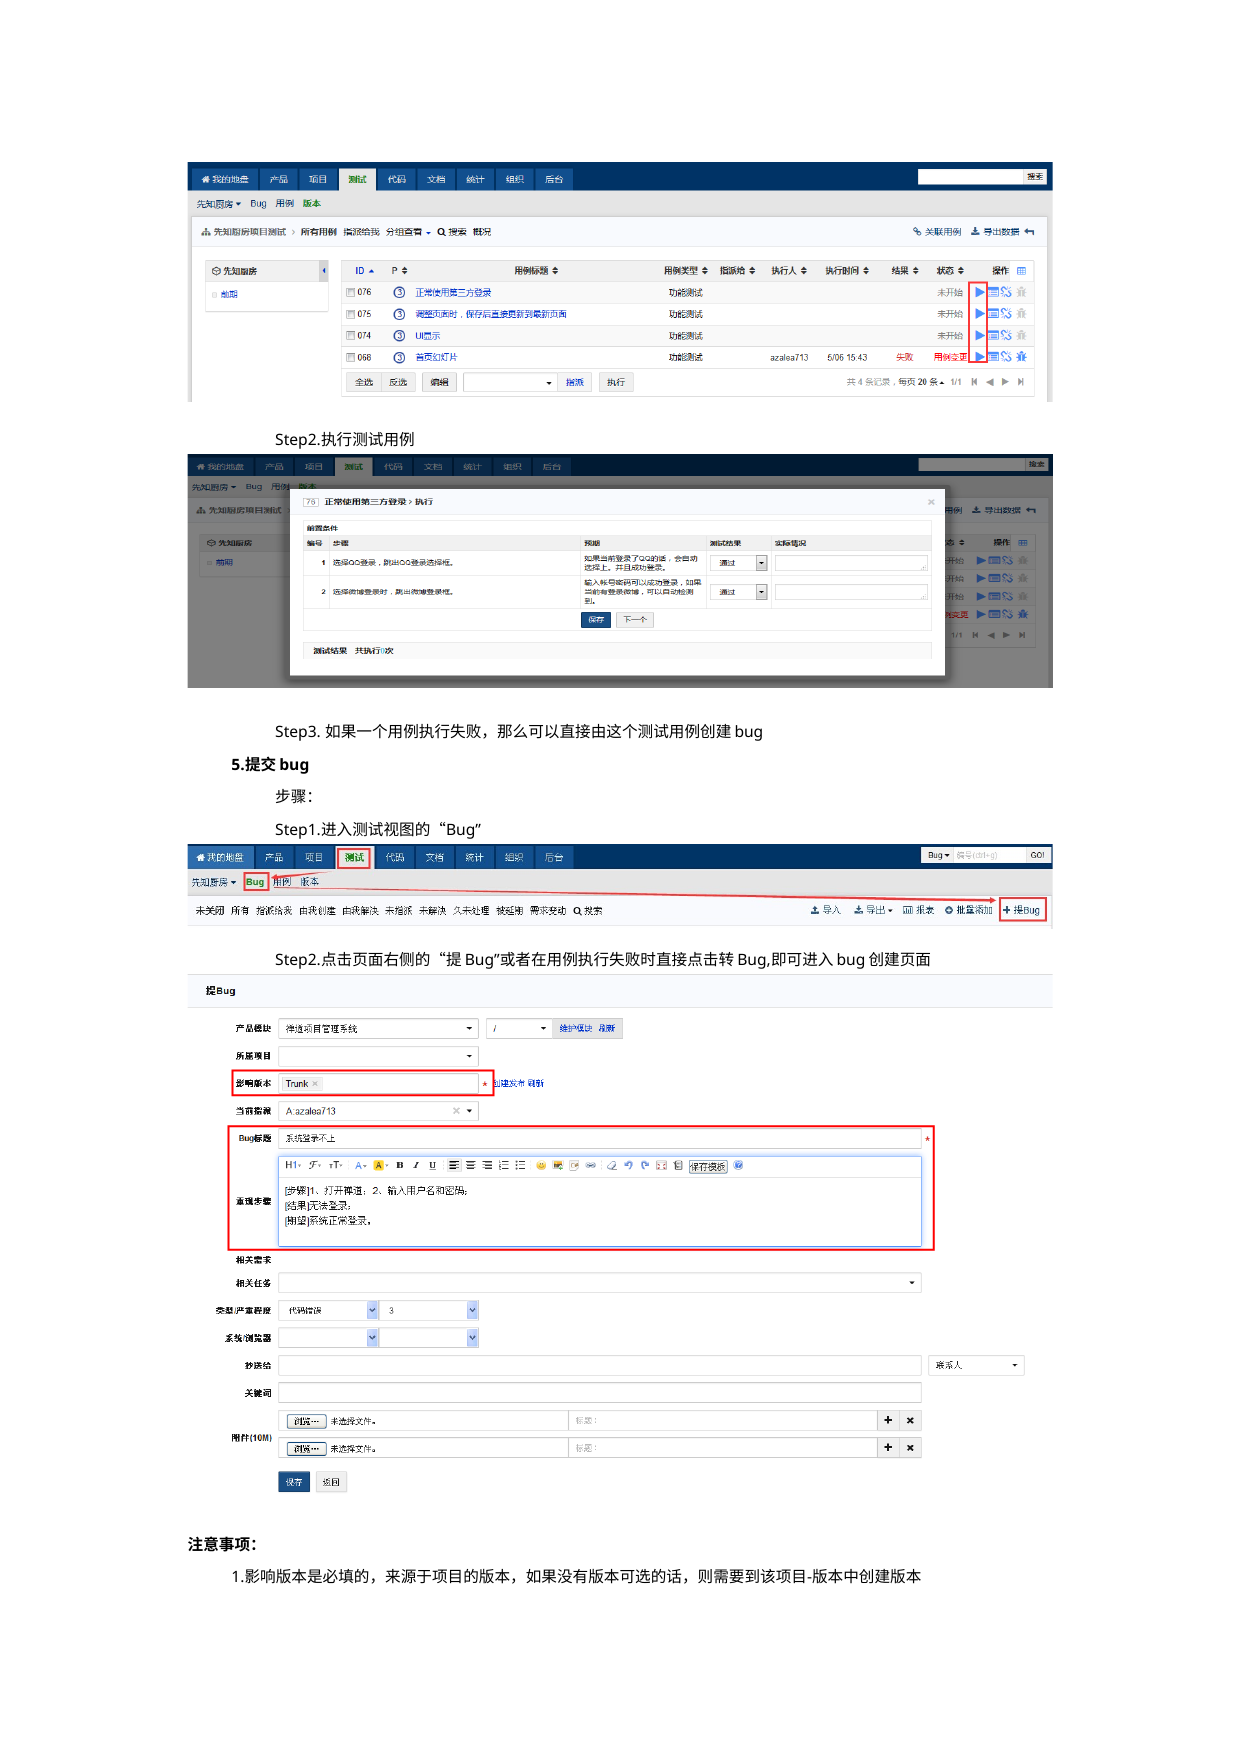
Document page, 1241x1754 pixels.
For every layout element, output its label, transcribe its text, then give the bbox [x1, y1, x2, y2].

picture [187, 844, 1053, 929]
text Step1.进入测试视图的“Bug” [187, 812, 1053, 844]
picture [187, 974, 1053, 1496]
text 1.影响版本是必填的，来源于项目的版本，如果没有版本可选的话，则需要到该项目-版本中创建版本 [187, 1559, 1053, 1592]
picture [187, 162, 1053, 402]
text Step3. 如果一个用例执行失败，那么可以直接由这个测试用例创建bug [187, 714, 1053, 747]
text 5.提交bug [187, 747, 1053, 779]
text Step2.点击页面右侧的“提Bug”或者在用例执行失败时直接点击转Bug,即可进入bug创建页面 [187, 942, 1053, 974]
text 步骤： [187, 779, 1053, 812]
text 注意事项： [187, 1527, 1053, 1559]
picture [187, 454, 1053, 688]
text Step2.执行测试用例 [187, 422, 1053, 454]
